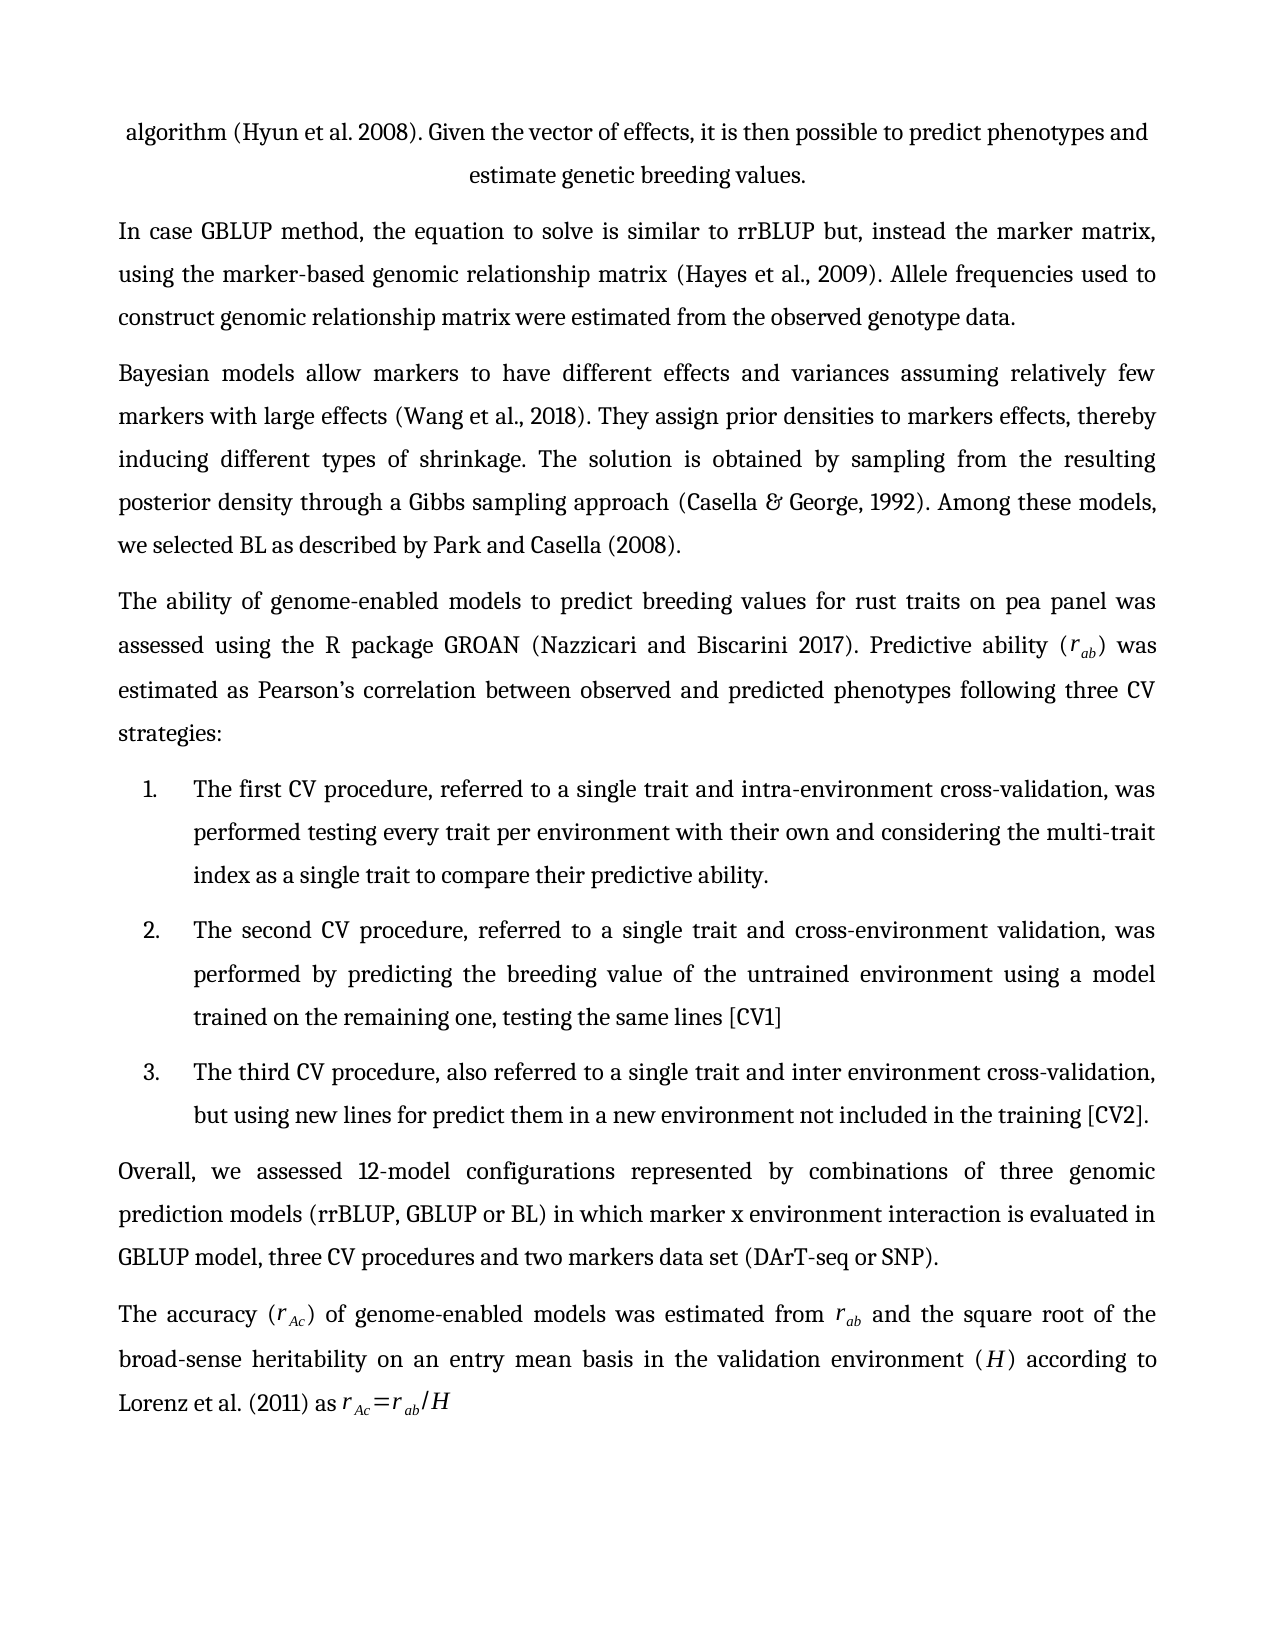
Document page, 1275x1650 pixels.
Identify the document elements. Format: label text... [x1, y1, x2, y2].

text In case GBLUP method, the equation to solve is similar to rrBLUP but, instead the marker matrix, using the marker-based genomic relationship matrix (Hayes et al., 2009). Allele frequencies used to construct genomic relationship matrix were estimated from the observed genotype data. [118, 217, 1157, 332]
text The ability of genome-enabled models to predict breeding values for rust traits on pea panel was assessed using the R package GROAN (Nazzicari and Biscarini 2017). Predictive ability () was estimated as Pearson’s correlation between observed and predicted phenotypes following three CV strategies: [118, 587, 1157, 748]
list The third CV procedure, also referred to a single trait and inter environment cross-validation, but using new lines for predict them in a new environment not included in the training [CV2]. [143, 1058, 1157, 1130]
text The accuracy () of genome-enabled models was estimated from and the square root of the broad-sense heritability on an entry mean basis in the validation environment () according to Lorenz et al. (2011) as [118, 1299, 1157, 1419]
text Overall, we assessed 12-model configurations represented by combinations of three genomic prediction models (rrBLUP, GBLUP or BL) in which marker x environment interaction is evaluated in GBLUP model, three CV procedures and two markers data set (DArT-seq or SNP). [118, 1157, 1157, 1272]
list The second CV procedure, referred to a single trait and cross-environment validation, was performed by predicting the breeding value of the untrained environment using a model trained on the remaining one, testing the same lines [CV1] [143, 916, 1157, 1031]
list The first CV procedure, referred to a single trait and intra-environment cross-validation, was performed testing every trait per environment with their own and considering the multi-trait index as a single trait to compare their predictive ability. [143, 774, 1157, 889]
text Bayesian models allow markers to have different effects and variances assuming relatively few markers with large effects (Wang et al., 2018). They assign prior densities to markers effects, thereby inducing different types of shrinkage. The solution is obtained by sampling from the resulting posterior density through a Gibbs sampling approach (Casella & George, 1992). Among these models, we selected BL as described by Park and Casella (2008). [118, 359, 1157, 560]
